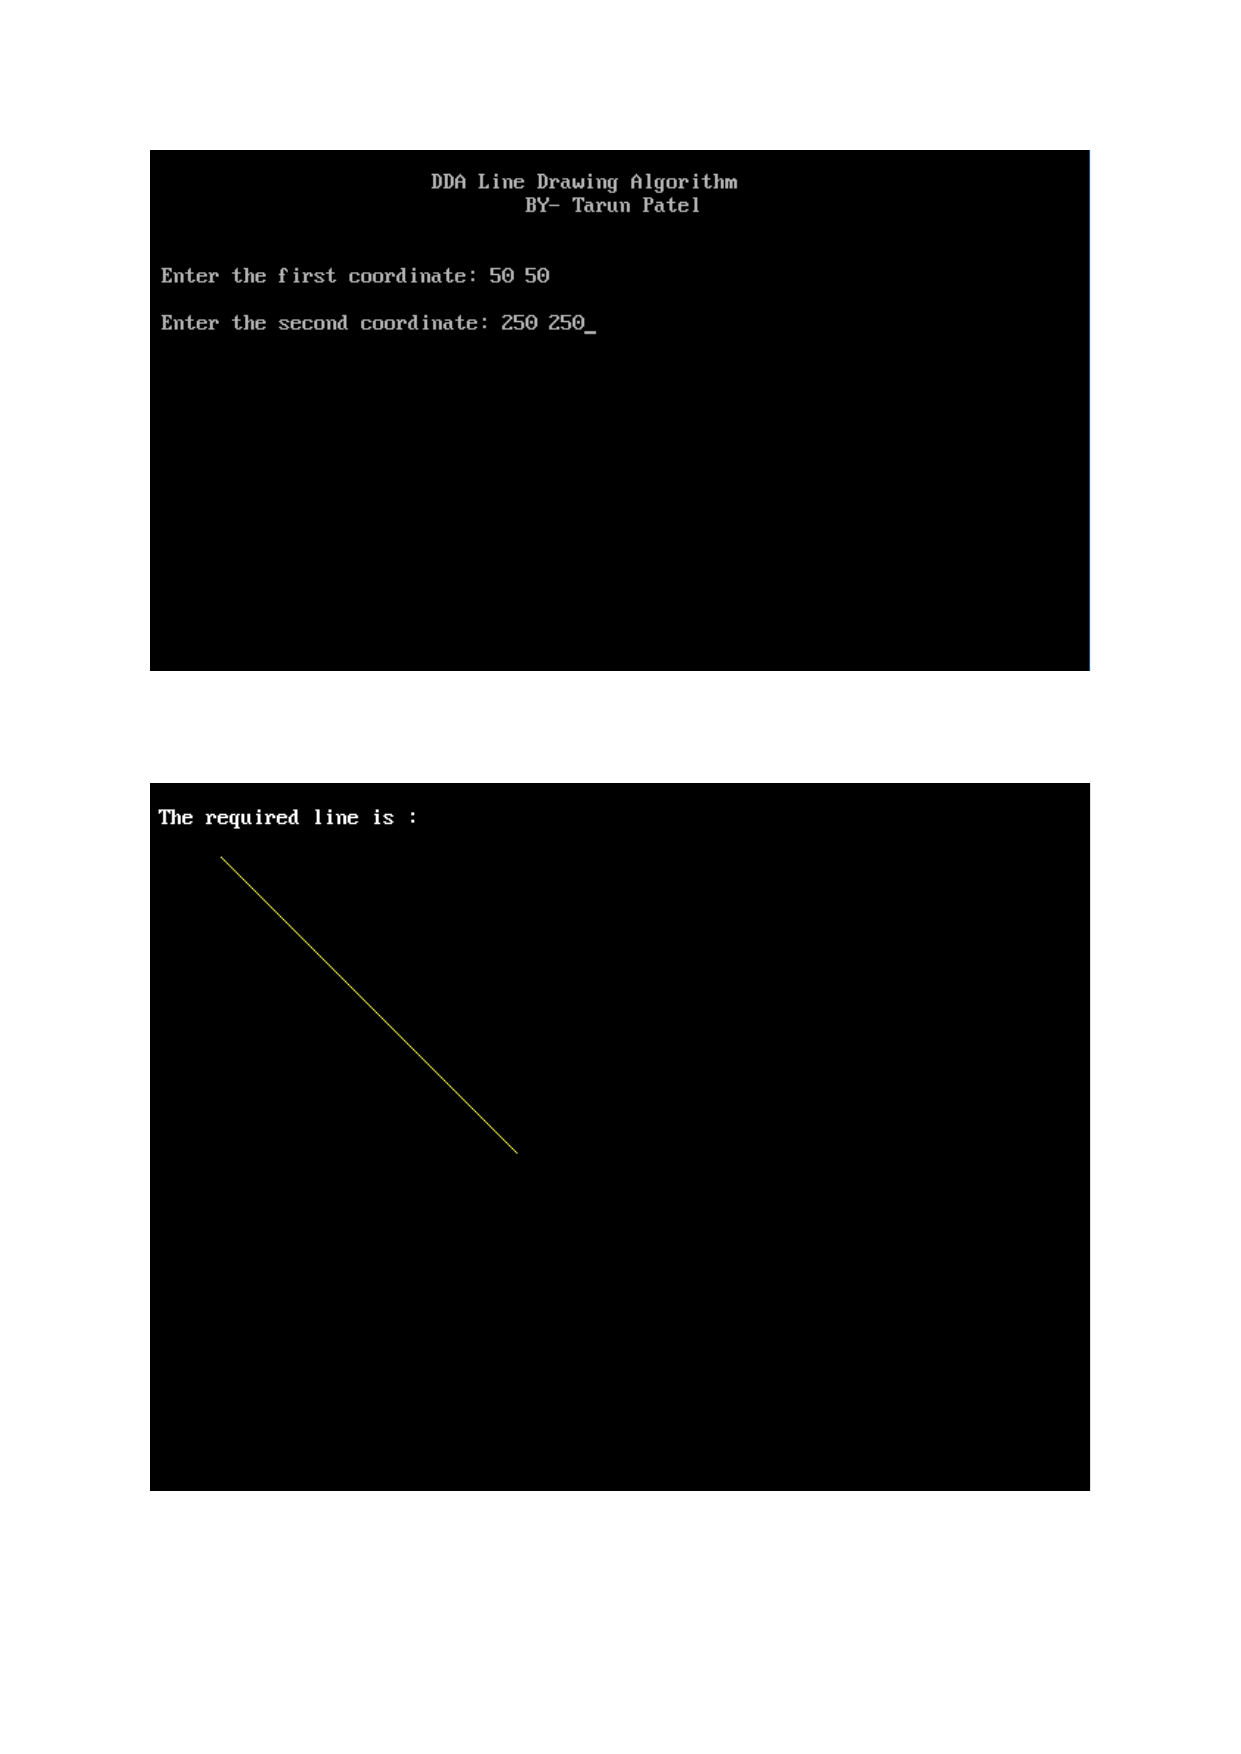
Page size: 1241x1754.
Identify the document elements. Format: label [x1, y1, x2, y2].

picture [150, 150, 1091, 671]
picture [150, 783, 1091, 1491]
